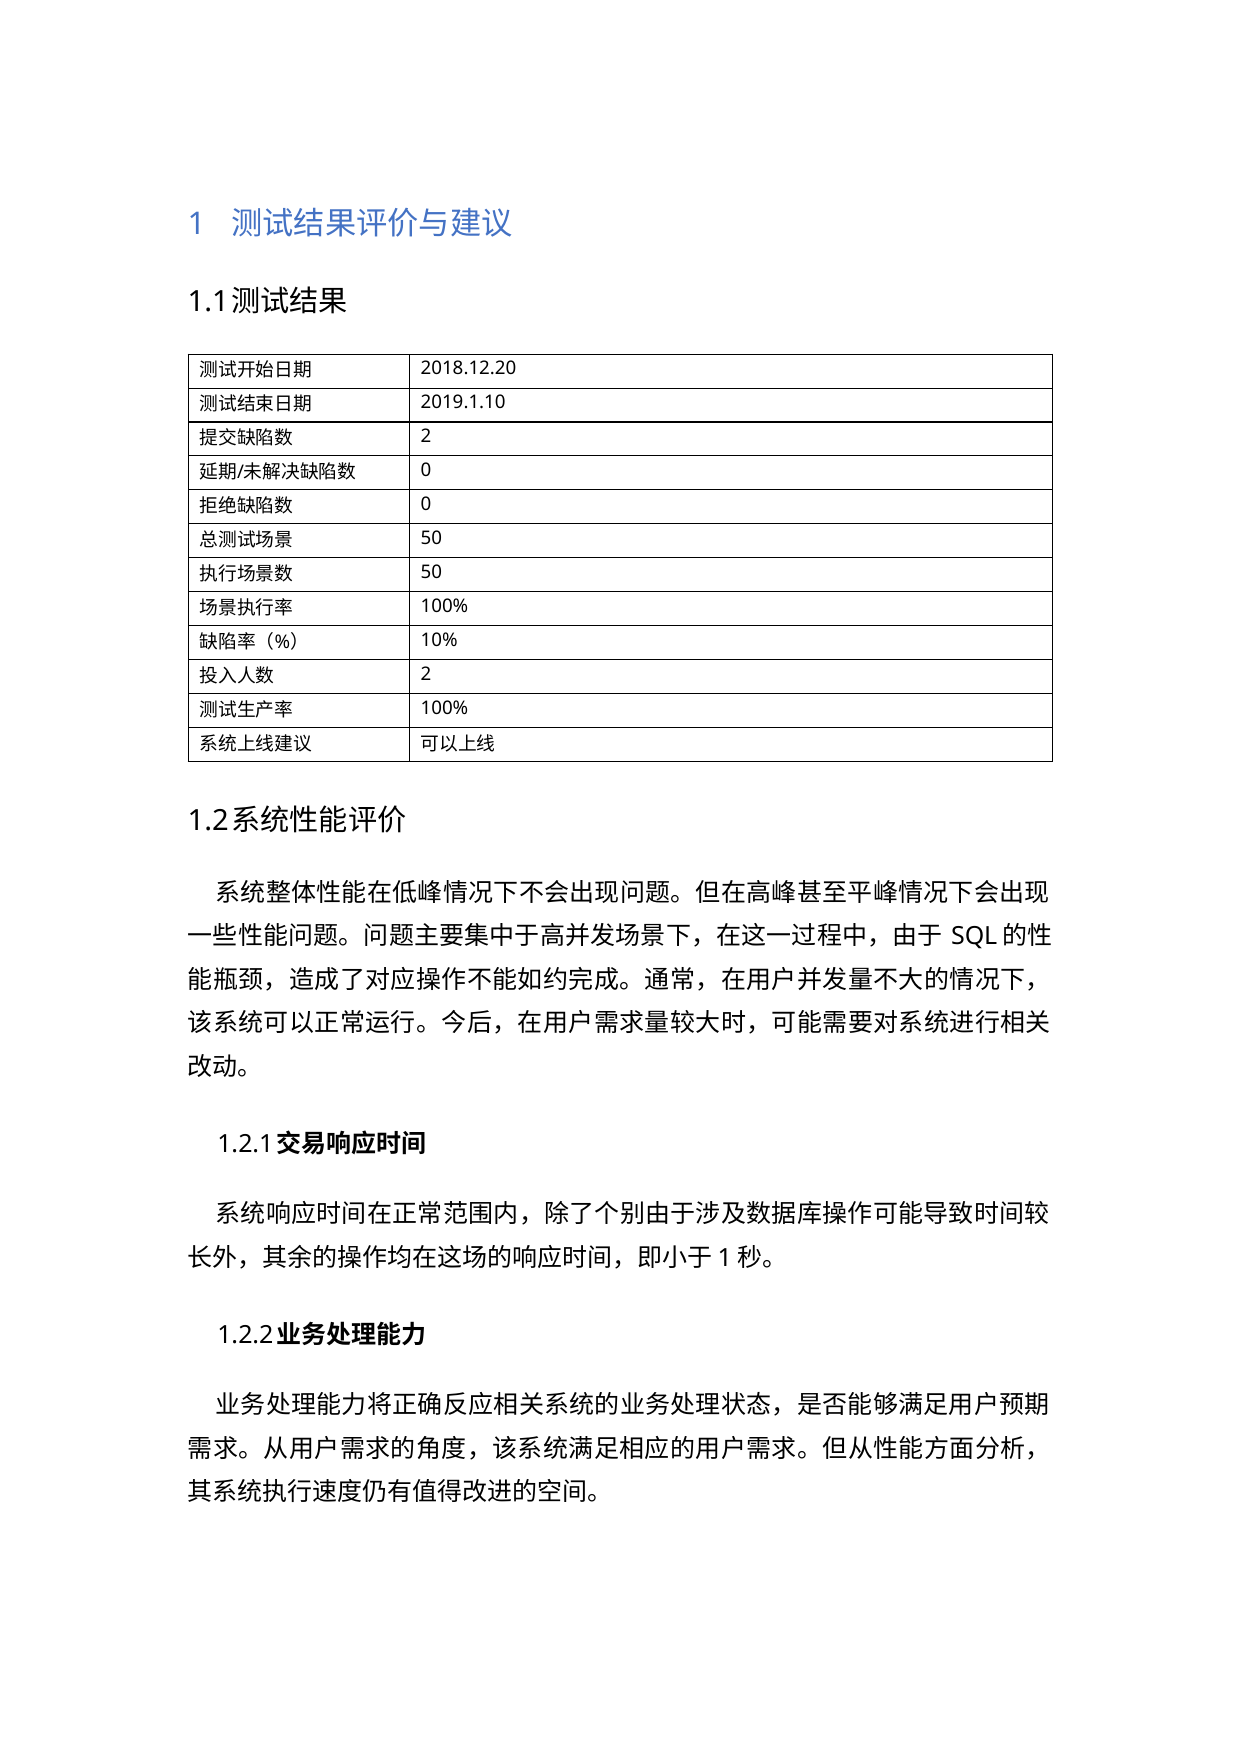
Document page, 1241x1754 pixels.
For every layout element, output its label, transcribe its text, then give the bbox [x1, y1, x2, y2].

table_cell 50 [410, 558, 1052, 591]
table_cell 提交缺陷数 [189, 423, 409, 455]
subtitle 测试结果评价与建议 [187, 198, 1053, 243]
table_cell 2 [410, 660, 1052, 693]
table_cell 可以上线 [410, 728, 1052, 761]
table_cell 执行场景数 [189, 558, 409, 591]
table_cell 缺陷率（%） [189, 626, 409, 659]
table_cell 0 [410, 456, 1052, 489]
text 系统整体性能在低峰情况下不会出现问题。但在高峰甚至平峰情况下会出现一些性能问题。问题主要集中于高并发场景下，在这一过程中，由于SQL的性能瓶颈，造成了对应操作不能如约完成。通常，在用户并发量不大的情况下，该系统可以正常运行。今后，在用户需求量较大时，可能需要对系统进行相关改动。 [187, 872, 1053, 1082]
table_cell 测试结束日期 [189, 389, 409, 421]
subtitle 系统性能评价 [187, 796, 1053, 838]
table_header 2018.12.20 [410, 355, 1052, 387]
text 业务处理能力将正确反应相关系统的业务处理状态，是否能够满足用户预期需求。从用户需求的角度，该系统满足相应的用户需求。但从性能方面分析，其系统执行速度仍有值得改进的空间。 [187, 1385, 1053, 1508]
table_cell 场景执行率 [189, 592, 409, 625]
table_cell 拒绝缺陷数 [189, 490, 409, 523]
table_cell 延期/未解决缺陷数 [189, 456, 409, 489]
subtitle 业务处理能力 [217, 1314, 1053, 1351]
table_cell 10% [410, 626, 1052, 659]
table_cell 2 [410, 423, 1052, 455]
table_cell 投入人数 [189, 660, 409, 693]
table_cell 100% [410, 592, 1052, 625]
table_cell 2019.1.10 [410, 389, 1052, 421]
table_cell 50 [410, 524, 1052, 557]
table_cell 系统上线建议 [189, 728, 409, 761]
table_header 测试开始日期 [189, 355, 409, 387]
subtitle 测试结果 [187, 277, 1053, 319]
table_cell 测试生产率 [189, 694, 409, 727]
text 系统响应时间在正常范围内，除了个别由于涉及数据库操作可能导致时间较长外，其余的操作均在这场的响应时间，即小于1秒。 [187, 1194, 1053, 1273]
subtitle 交易响应时间 [217, 1123, 1053, 1160]
table_cell 100% [410, 694, 1052, 727]
table_cell 0 [410, 490, 1052, 523]
table_cell 总测试场景 [189, 524, 409, 557]
